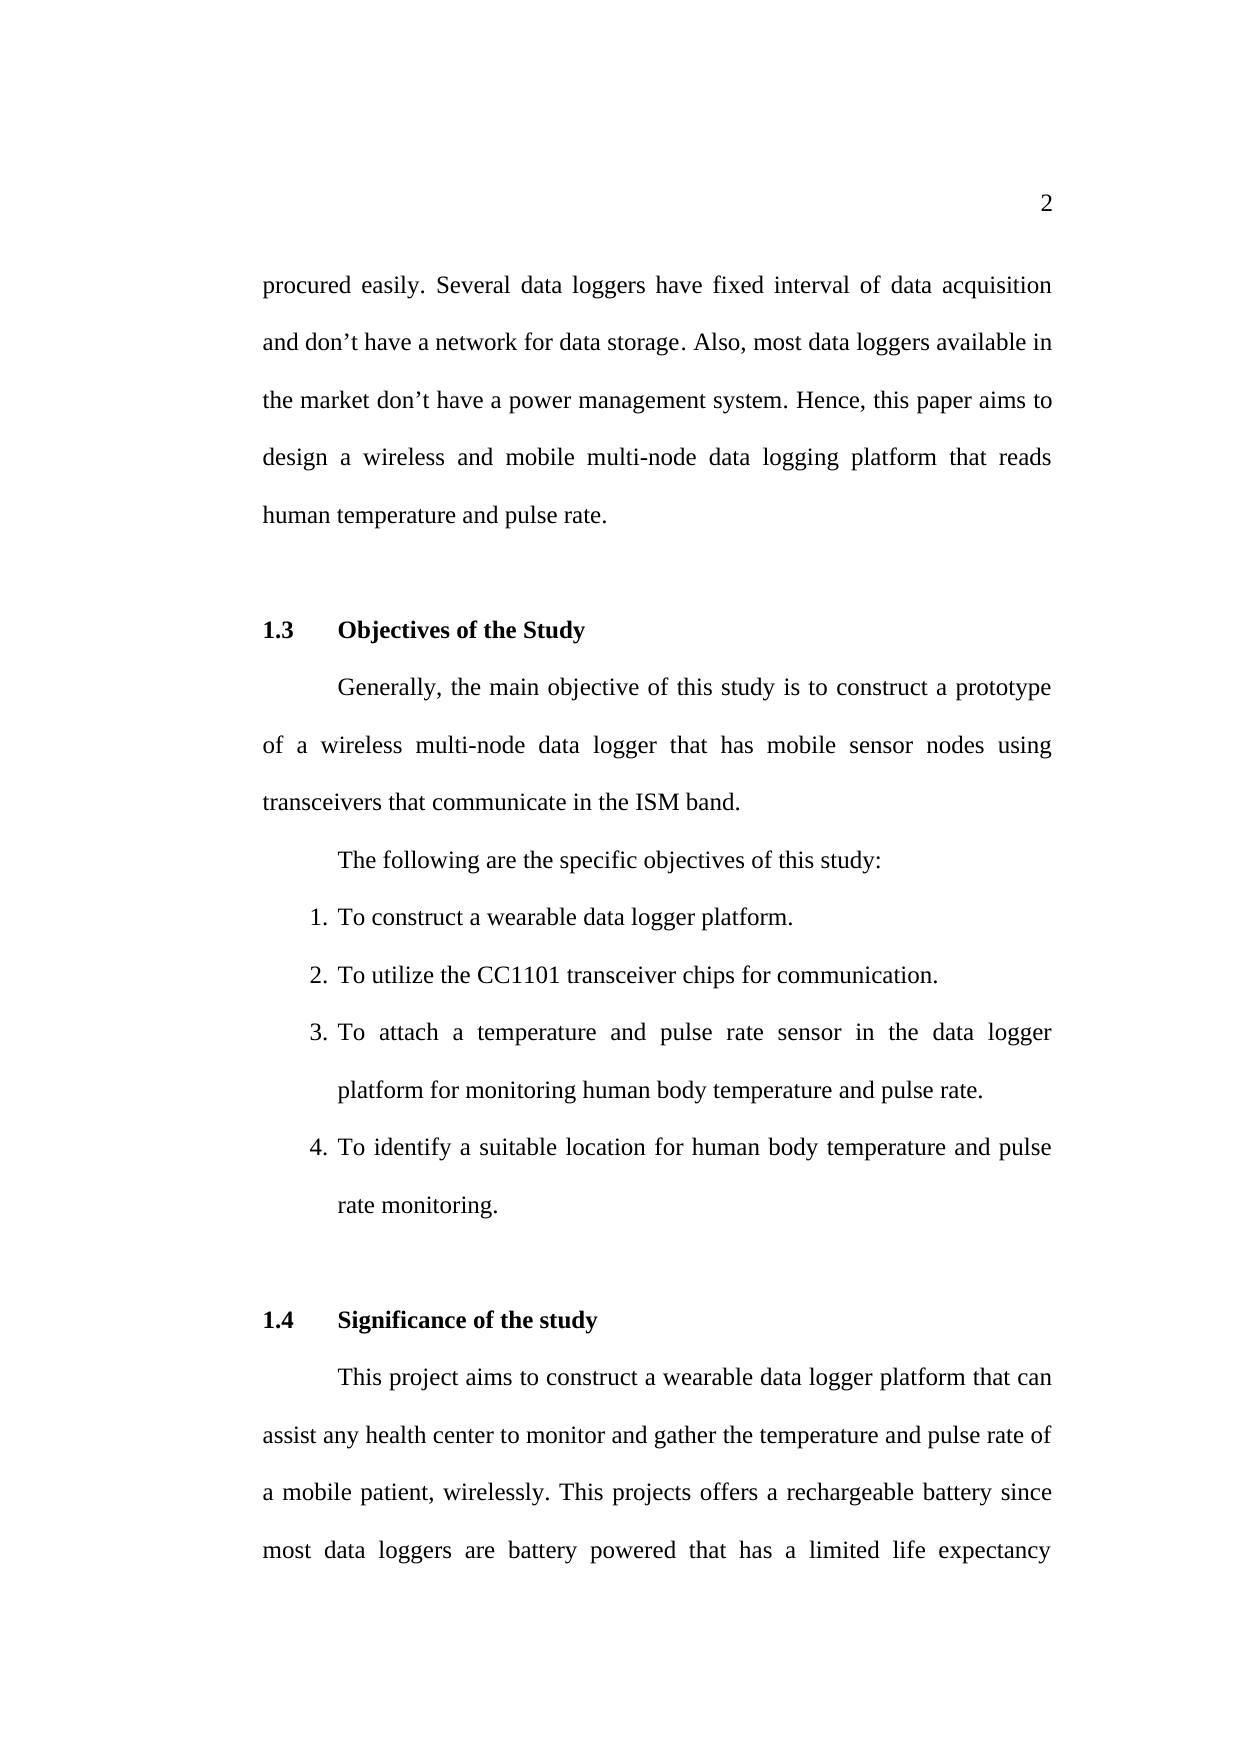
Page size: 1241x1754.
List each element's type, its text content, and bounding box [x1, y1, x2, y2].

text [262, 1362, 1053, 1564]
list The following are the specific objectives of this study: [337, 845, 1053, 874]
list To construct a wearable data logger platform. [309, 902, 1053, 931]
list To identify a suitable location for human body temperature and pulse rate monitoring. [309, 1132, 1053, 1219]
list To utilize the CC1101 transceiver chips for communication. [309, 960, 1053, 989]
list Objectives of the Study [262, 615, 1053, 644]
list Generally, the main objective of this study is to construct a prototype of a wireless multi-node data logger that has mobile sensor nodes using transceivers that communicate in the ISM band. [262, 672, 1053, 816]
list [262, 270, 1053, 529]
list To attach a temperature and pulse rate sensor in the data logger platform for monitoring human body temperature and pulse rate. [309, 1017, 1053, 1104]
list Significance of the study [262, 1305, 1053, 1334]
